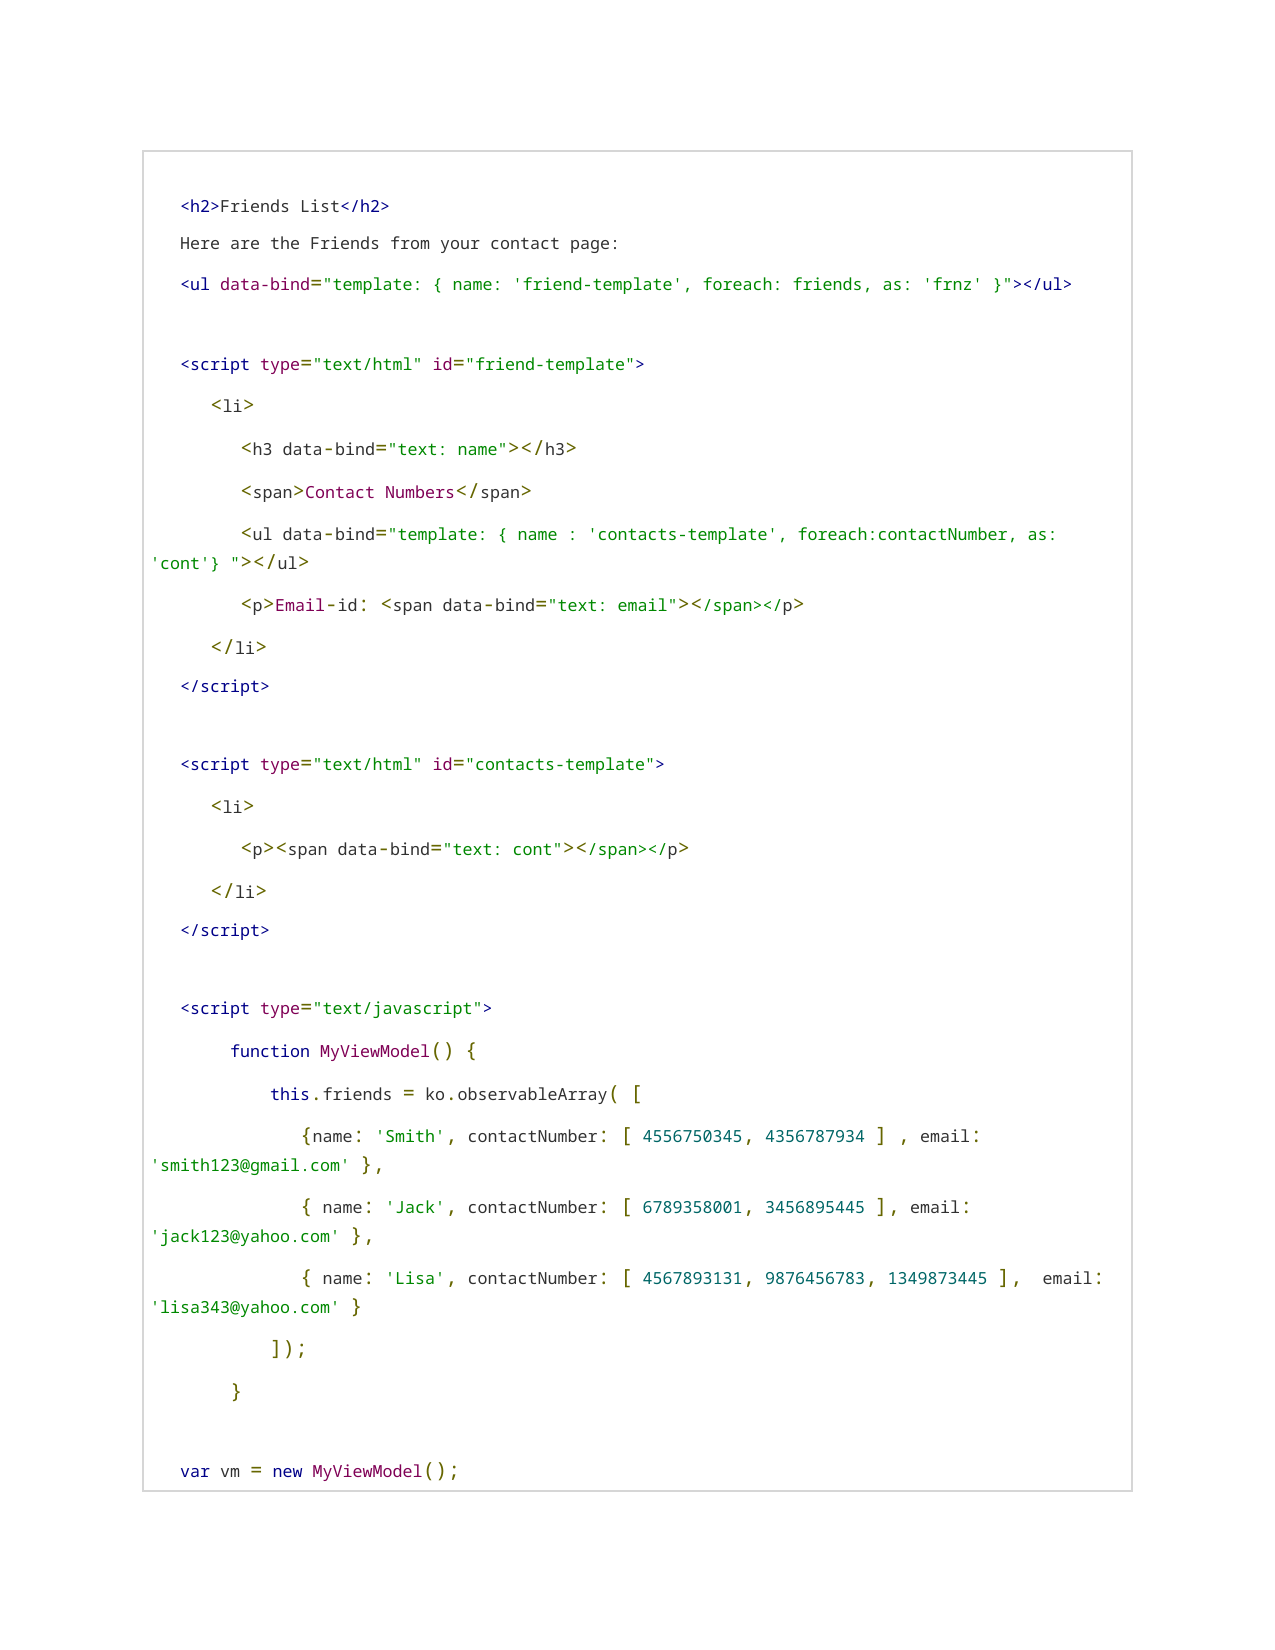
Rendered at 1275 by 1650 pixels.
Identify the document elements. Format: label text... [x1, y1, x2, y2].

text <script type="text/html" id="contacts-template"> [144, 741, 1131, 777]
text <p>Email-id: <span data-bind="text: email"></span></p> [144, 582, 1131, 618]
text function MyViewModel() { [144, 1027, 1131, 1063]
text <span>Contact Numbers</span> [144, 468, 1131, 504]
text { name: 'Lisa', contactNumber: [ 4567893131, 9876456783, 1349873445 ], email: 'lisa343@yahoo.com' } [144, 1254, 1131, 1319]
text ]); [144, 1326, 1131, 1362]
text } [144, 1368, 1131, 1404]
text <h2>Friends List</h2> [144, 187, 1131, 217]
text Here are the Friends from your contact page: [144, 224, 1131, 254]
text </script> [144, 667, 1131, 697]
text {name: 'Smith', contactNumber: [ 4556750345, 4356787934 ] , email: 'smith123@gmail.com' }, [144, 1112, 1131, 1177]
text <li> [144, 383, 1131, 419]
text <script type="text/javascript"> [144, 985, 1131, 1021]
text <script type="text/html" id="friend-template"> [144, 340, 1131, 376]
text </li> [144, 624, 1131, 660]
text </li> [144, 868, 1131, 904]
text { name: 'Jack', contactNumber: [ 6789358001, 3456895445 ], email: 'jack123@yahoo.com' }, [144, 1183, 1131, 1248]
text <li> [144, 783, 1131, 819]
text <p><span data-bind="text: cont"></span></p> [144, 826, 1131, 862]
text <ul data-bind="template: { name: 'friend-template', foreach: friends, as: 'frnz' }"></ul> [144, 261, 1131, 297]
text <h3 data-bind="text: name"></h3> [144, 425, 1131, 462]
text this.friends = ko.observableArray( [ [144, 1070, 1131, 1106]
text var vm = new MyViewModel(); [144, 1448, 1131, 1490]
text </script> [144, 911, 1131, 941]
text <ul data-bind="template: { name : 'contacts-template', foreach:contactNumber, as: 'cont'} "></ul> [144, 511, 1131, 575]
